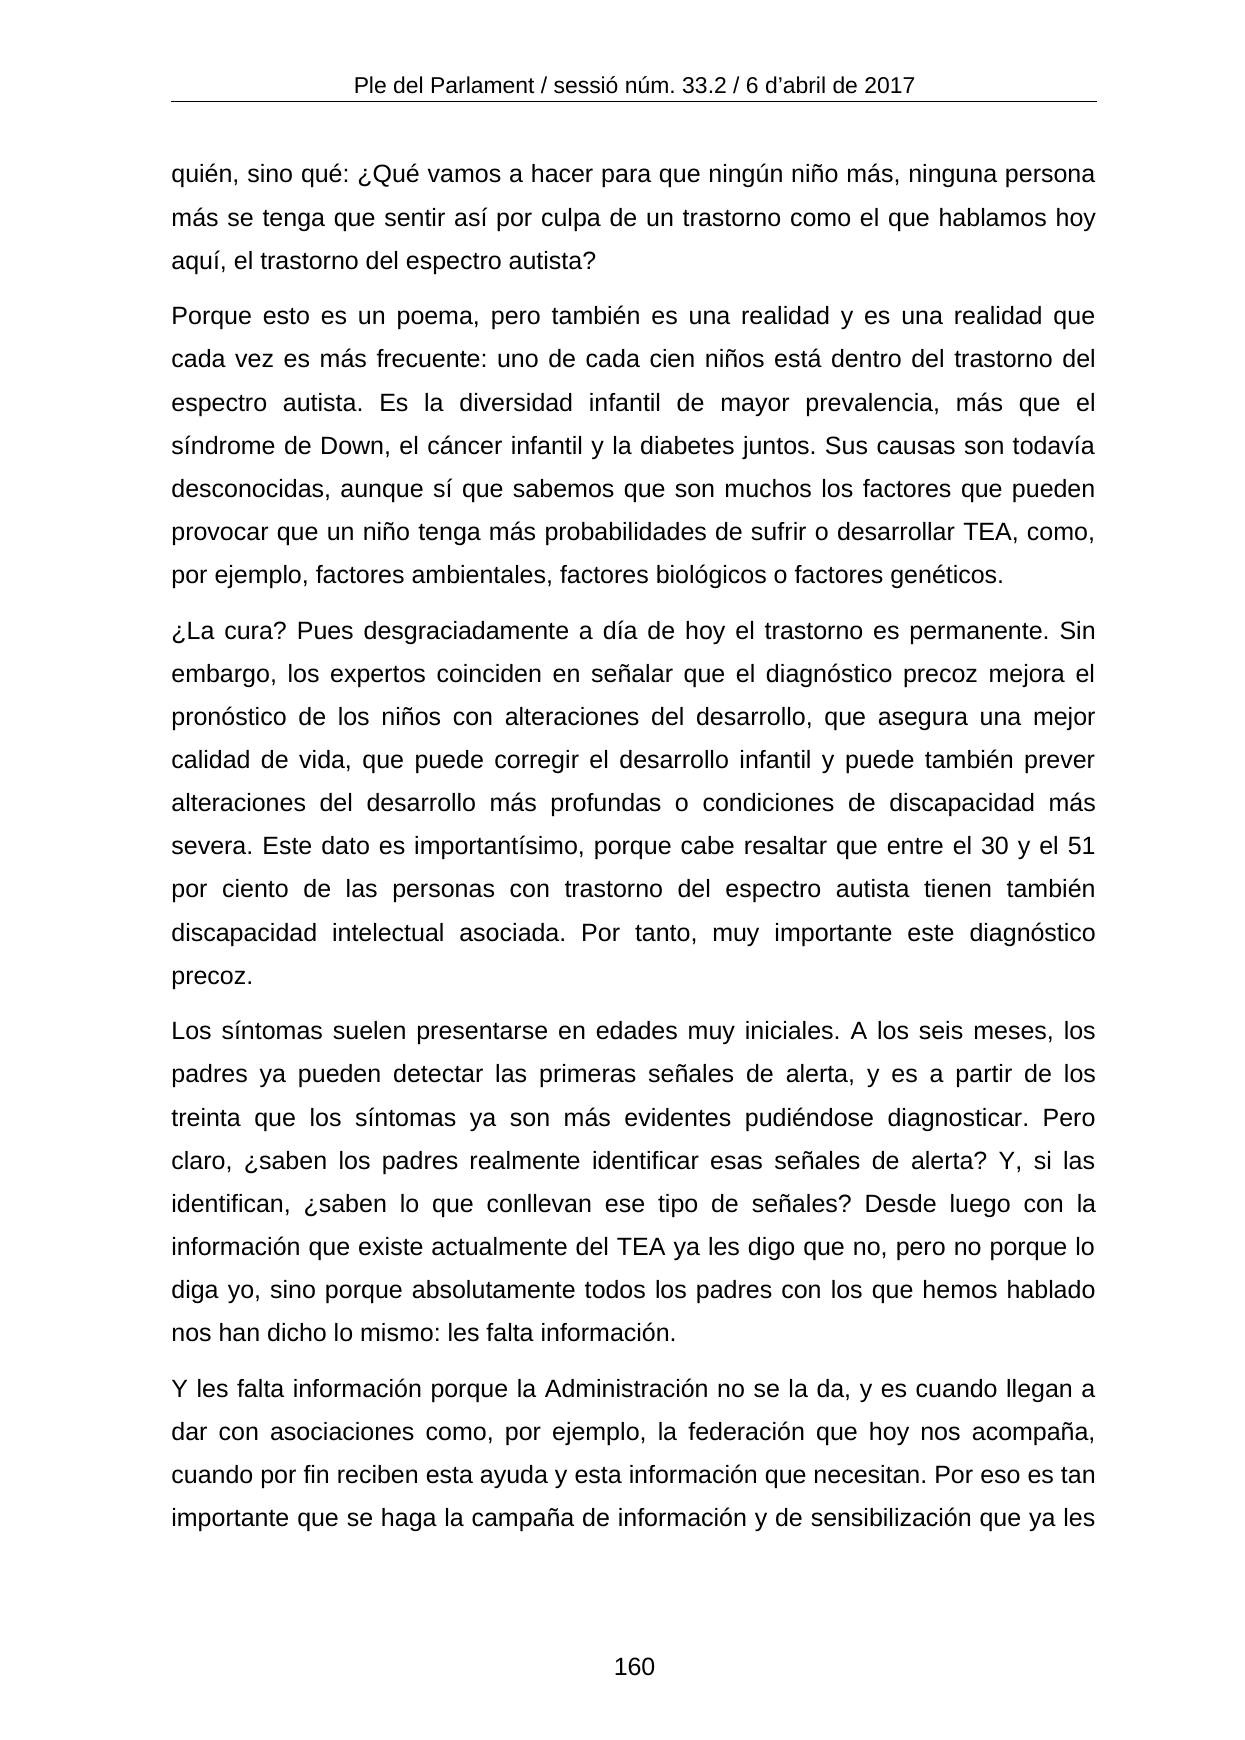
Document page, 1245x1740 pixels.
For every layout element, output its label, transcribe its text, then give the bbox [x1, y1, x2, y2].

text Porque esto es un poema, pero también es una realidad y es una realidad que cada vez es más frecuente: uno de cada cien niños está dentro del trastorno del espectro autista. Es la diversidad infantil de mayor prevalencia, más que el síndrome de Down, el cáncer infantil y la diabetes juntos. Sus causas son todavía desconocidas, aunque sí que sabemos que son muchos los factores que pueden provocar que un niño tenga más probabilidades de sufrir o desarrollar TEA, como, por ejemplo, factores ambientales, factores biológicos o factores genéticos. [171, 301, 1097, 589]
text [171, 1374, 1097, 1532]
text Los síntomas suelen presentarse en edades muy iniciales. A los seis meses, los padres ya pueden detectar las primeras señales de alerta, y es a partir de los treinta que los síntomas ya son más evidentes pudiéndose diagnosticar. Pero claro, ¿saben los padres realmente identificar esas señales de alerta? Y, si las identifican, ¿saben lo que conllevan ese tipo de señales? Desde luego con la información que existe actualmente del TEA ya les digo que no, pero no porque lo diga yo, sino porque absolutamente todos los padres con los que hemos hablado nos han dicho lo mismo: les falta información. [171, 1016, 1097, 1347]
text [171, 159, 1097, 274]
text ¿La cura? Pues desgraciadamente a día de hoy el trastorno es permanente. Sin embargo, los expertos coinciden en señalar que el diagnóstico precoz mejora el pronóstico de los niños con alteraciones del desarrollo, que asegura una mejor calidad de vida, que puede corregir el desarrollo infantil y puede también prever alteraciones del desarrollo más profundas o condiciones de discapacidad más severa. Este dato es importantísimo, porque cabe resaltar que entre el 30 y el 51 por ciento de las personas con trastorno del espectro autista tienen también discapacidad intelectual asociada. Por tanto, muy importante este diagnóstico precoz. [171, 616, 1097, 989]
